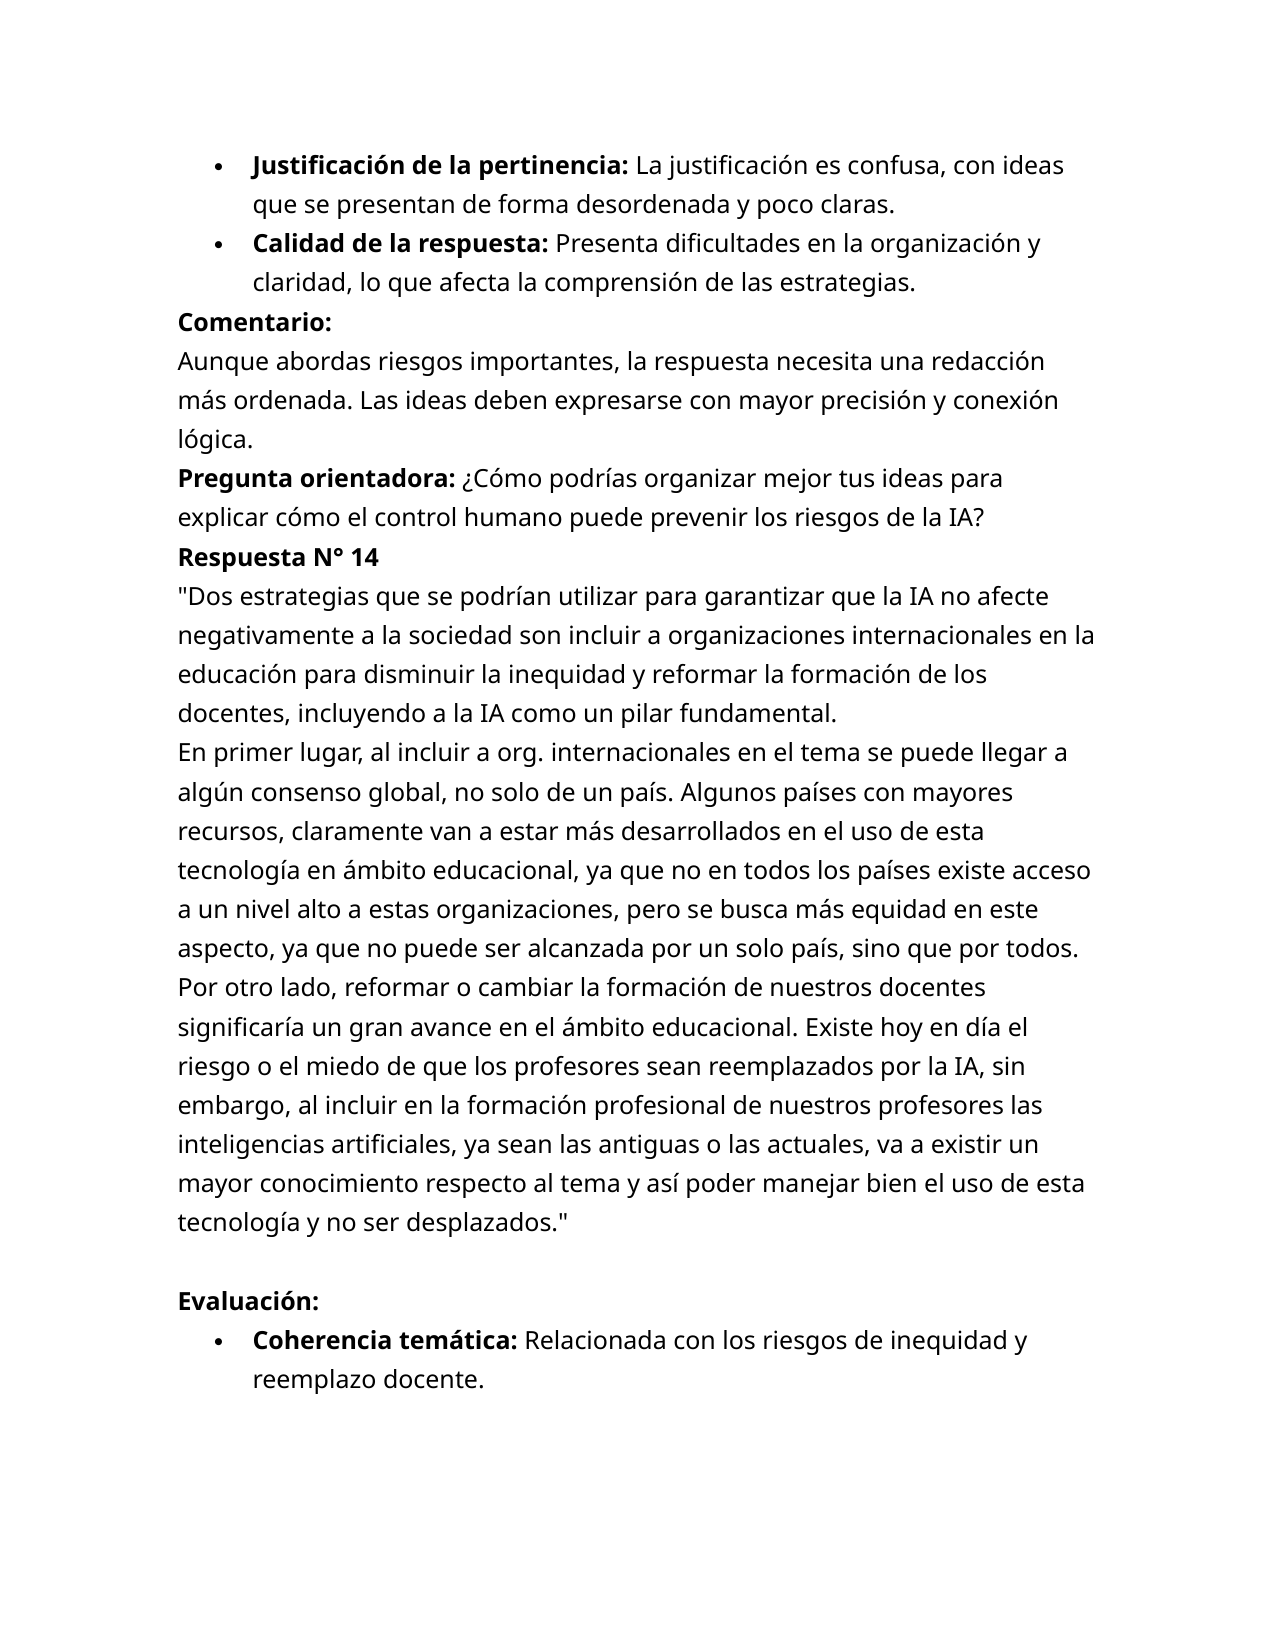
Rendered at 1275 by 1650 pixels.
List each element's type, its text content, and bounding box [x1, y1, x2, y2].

text Pregunta orientadora: ¿Cómo podrías organizar mejor tus ideas para explicar cómo el control humano puede prevenir los riesgos de la IA? [177, 461, 1098, 534]
list Justificación de la pertinencia: La justificación es confusa, con ideas que se presentan de forma desordenada y poco claras. [215, 148, 1098, 221]
text Respuesta N° 14 "Dos estrategias que se podrían utilizar para garantizar que la IA no afecte negativamente a la sociedad son incluir a organizaciones internacionales en la educación para disminuir la inequidad y reformar la formación de los docentes, incluyendo a la IA como un pilar fundamental. En primer lugar, al incluir a org. internacionales en el tema se puede llegar a algún consenso global, no solo de un país. Algunos países con mayores recursos, claramente van a estar más desarrollados en el uso de esta tecnología en ámbito educacional, ya que no en todos los países existe acceso a un nivel alto a estas organizaciones, pero se busca más equidad en este aspecto, ya que no puede ser alcanzada por un solo país, sino que por todos. Por otro lado, reformar o cambiar la formación de nuestros docentes significaría un gran avance en el ámbito educacional. Existe hoy en día el riesgo o el miedo de que los profesores sean reemplazados por la IA, sin embargo, al incluir en la formación profesional de nuestros profesores las inteligencias artificiales, ya sean las antiguas o las actuales, va a existir un mayor conocimiento respecto al tema y así poder manejar bien el uso de esta tecnología y no ser desplazados." [177, 539, 1098, 1239]
list Coherencia temática: Relacionada con los riesgos de inequidad y reemplazo docente. [215, 1323, 1098, 1396]
list Calidad de la respuesta: Presenta dificultades en la organización y claridad, lo que afecta la comprensión de las estrategias. [215, 226, 1098, 299]
text Comentario: Aunque abordas riesgos importantes, la respuesta necesita una redacción más ordenada. Las ideas deben expresarse con mayor precisión y conexión lógica. [177, 304, 1098, 456]
text Evaluación: [177, 1283, 1098, 1317]
